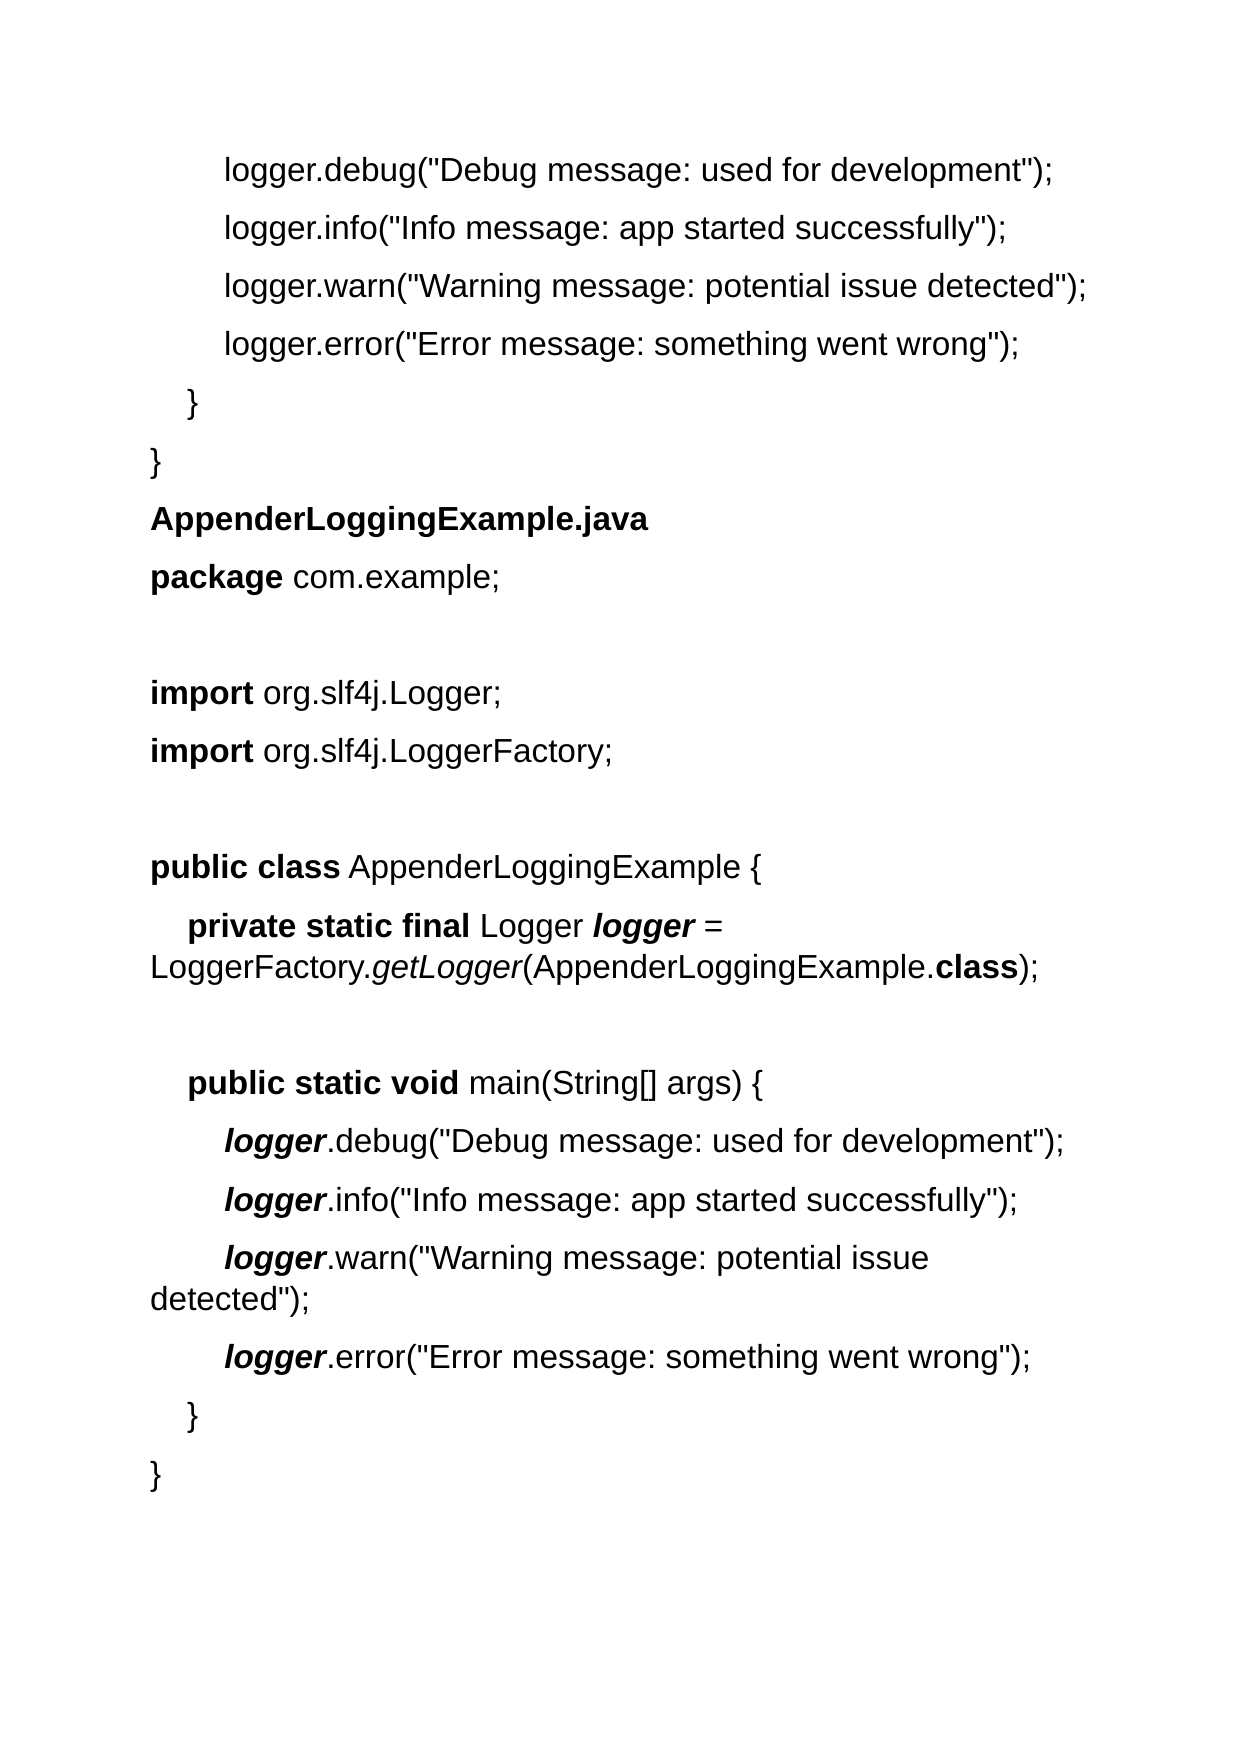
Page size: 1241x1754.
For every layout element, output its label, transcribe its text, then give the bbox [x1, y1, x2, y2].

text import org.slf4j.LoggerFactory; [150, 731, 1090, 770]
text package com.example; [150, 557, 1090, 595]
text } [150, 1453, 1090, 1492]
text logger.debug("Debug message: used for development"); [150, 1121, 1090, 1160]
text logger.info("Info message: app started successfully"); [150, 208, 1090, 247]
text public static void main(String[] args) { [150, 1063, 1090, 1102]
text public class AppenderLoggingExample { [150, 847, 1090, 886]
text AppenderLoggingExample.java [150, 499, 1090, 537]
text } [150, 441, 1090, 479]
text logger.error("Error message: something went wrong"); [150, 1337, 1090, 1376]
text logger.info("Info message: app started successfully"); [150, 1179, 1090, 1218]
text logger.warn("Warning message: potential issue detected"); [150, 1238, 1090, 1318]
text private static final Logger logger = LoggerFactory.getLogger(AppenderLoggingExample.class); [150, 906, 1090, 986]
text } [150, 1395, 1090, 1434]
text import org.slf4j.Logger; [150, 673, 1090, 712]
text logger.error("Error message: something went wrong"); [150, 324, 1090, 363]
text } [150, 382, 1090, 421]
text logger.warn("Warning message: potential issue detected"); [150, 266, 1090, 305]
text logger.debug("Debug message: used for development"); [150, 150, 1090, 188]
